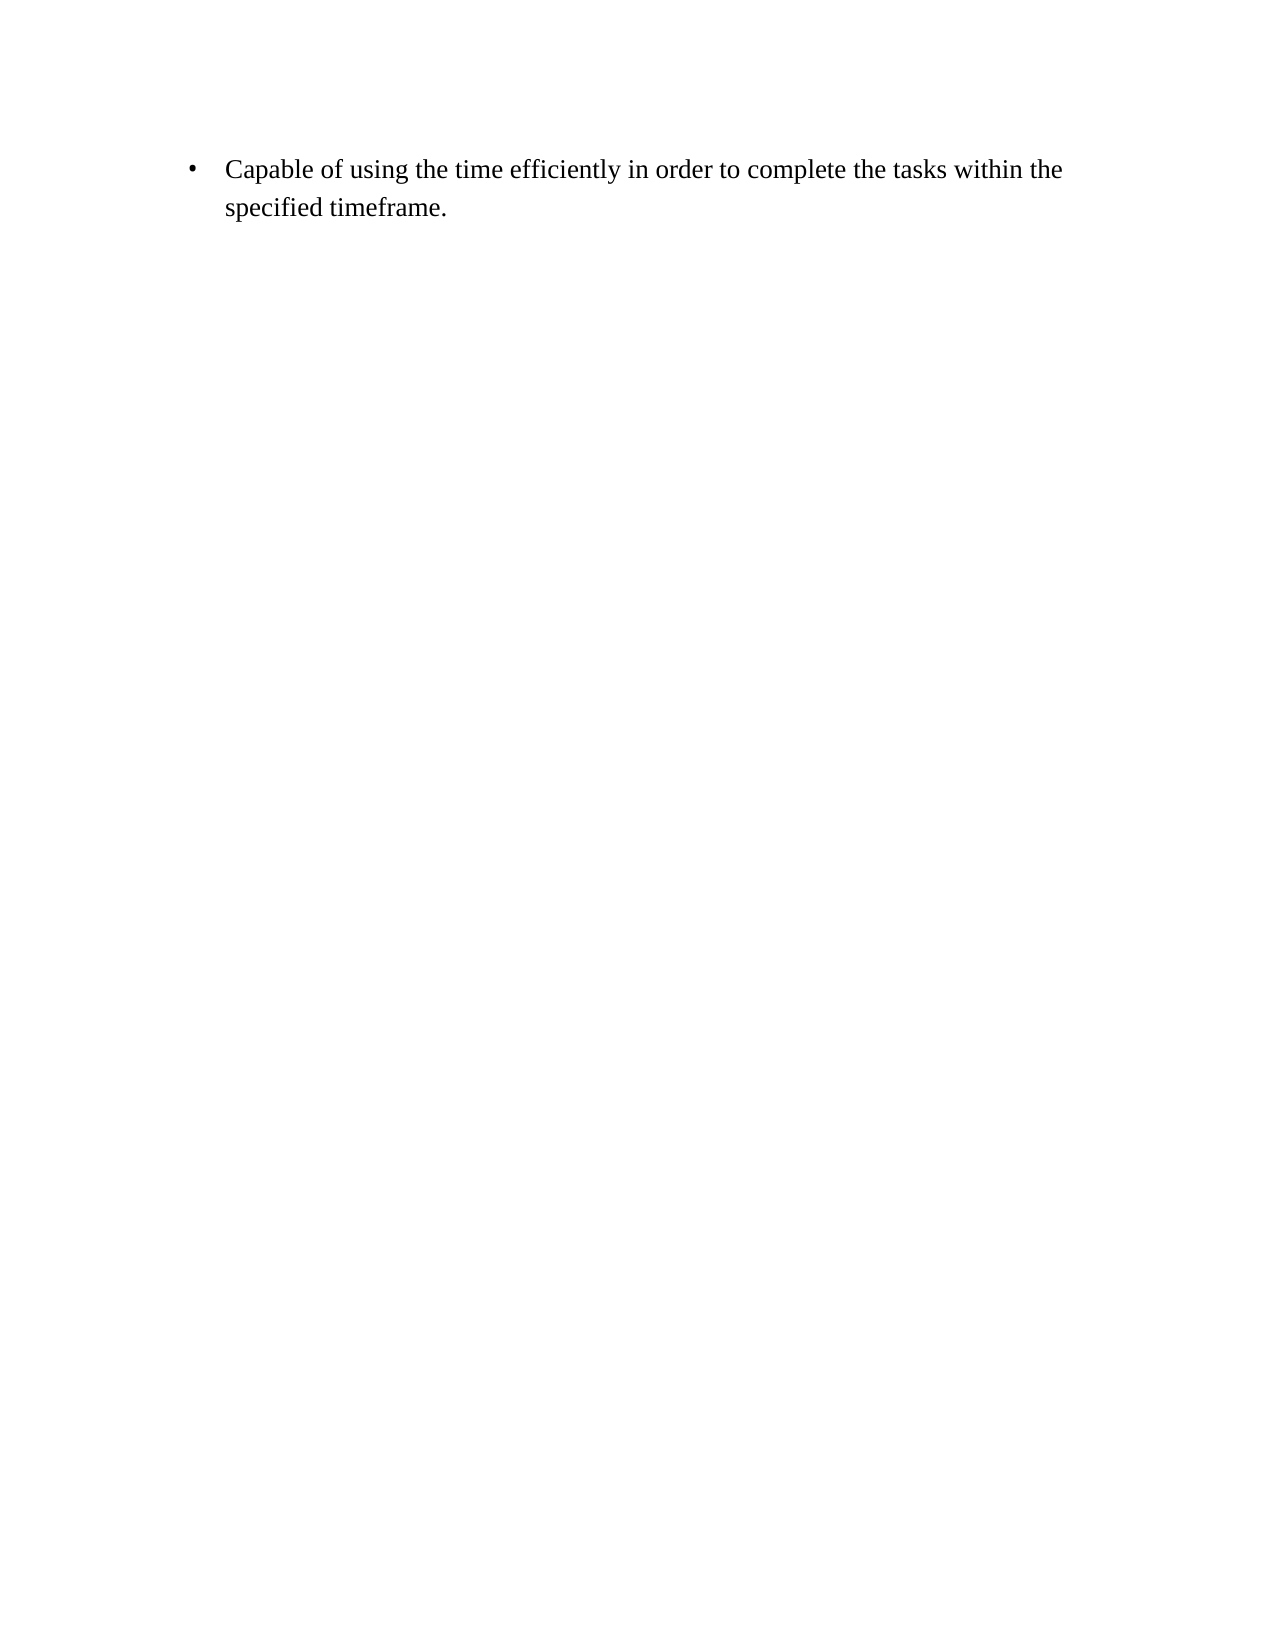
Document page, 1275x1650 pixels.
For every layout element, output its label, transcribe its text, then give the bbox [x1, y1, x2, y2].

list Capable of using the time efficiently in order to complete the tasks within the specified timeframe. [187, 150, 1125, 223]
